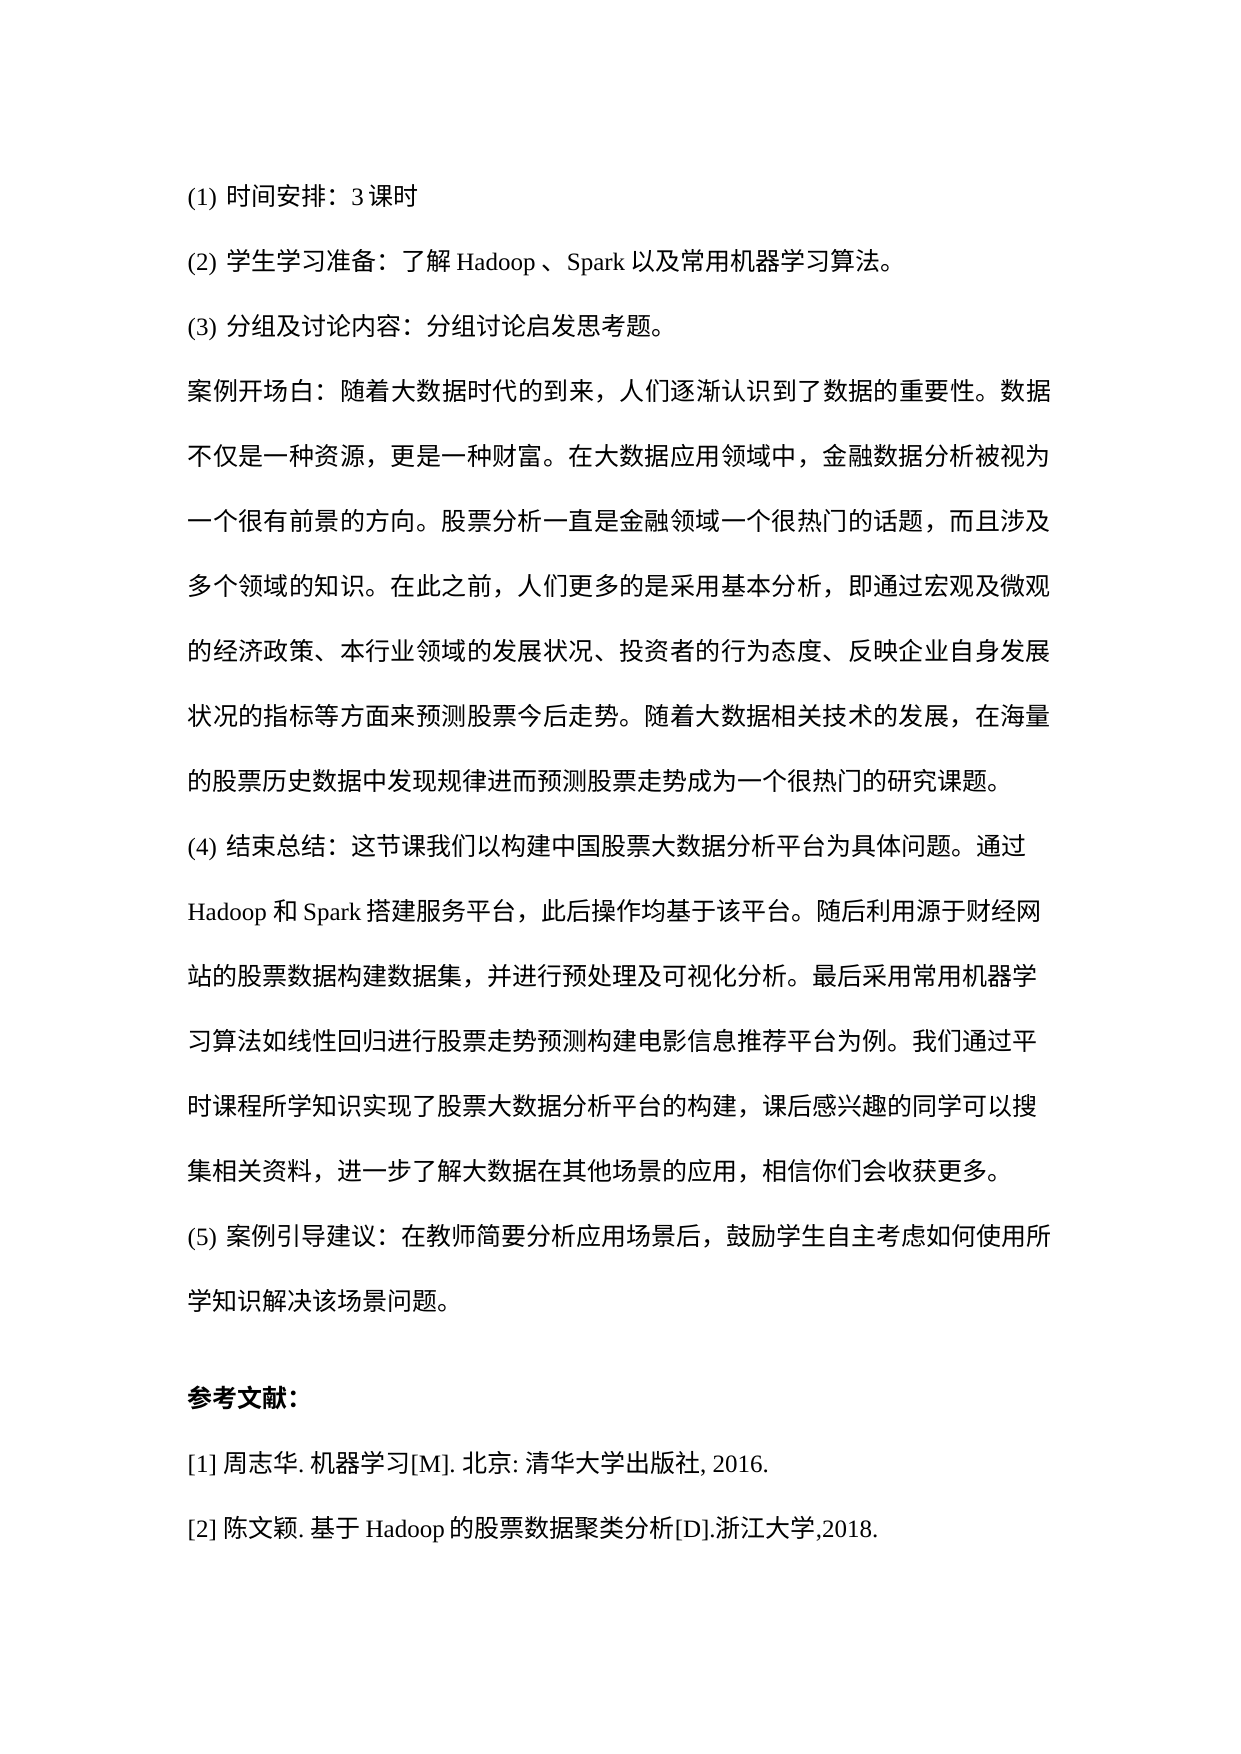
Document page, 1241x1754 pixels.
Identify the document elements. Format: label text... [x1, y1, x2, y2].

list 时间安排：3课时 [187, 162, 1053, 227]
list 案例引导建议：在教师简要分析应用场景后，鼓励学生自主考虑如何使用所学知识解决该场景问题。 [187, 1202, 1053, 1332]
list 结束总结：这节课我们以构建中国股票大数据分析平台为具体问题。通过Hadoop 和Spark搭建服务平台，此后操作均基于该平台。随后利用源于财经网站的股票数据构建数据集，并进行预处理及可视化分析。最后采用常用机器学习算法如线性回归进行股票走势预测构建电影信息推荐平台为例。我们通过平时课程所学知识实现了股票大数据分析平台的构建，课后感兴趣的同学可以搜集相关资料，进一步了解大数据在其他场景的应用，相信你们会收获更多。 [187, 812, 1053, 1202]
text 参考文献： [187, 1364, 1053, 1429]
text [2] 陈文颖. 基于Hadoop的股票数据聚类分析[D].浙江大学,2018. [187, 1494, 1053, 1559]
text [1] 周志华. 机器学习[M]. 北京: 清华大学出版社, 2016. [187, 1429, 1053, 1494]
list 分组及讨论内容：分组讨论启发思考题。 [187, 292, 1053, 357]
text 案例开场白：随着大数据时代的到来，人们逐渐认识到了数据的重要性。数据不仅是一种资源，更是一种财富。在大数据应用领域中，金融数据分析被视为一个很有前景的方向。股票分析一直是金融领域一个很热门的话题，而且涉及多个领域的知识。在此之前，人们更多的是采用基本分析，即通过宏观及微观的经济政策、本行业领域的发展状况、投资者的行为态度、反映企业自身发展状况的指标等方面来预测股票今后走势。随着大数据相关技术的发展，在海量的股票历史数据中发现规律进而预测股票走势成为一个很热门的研究课题。 [187, 357, 1053, 812]
list 学生学习准备：了解Hadoop 、Spark以及常用机器学习算法。 [187, 227, 1053, 292]
